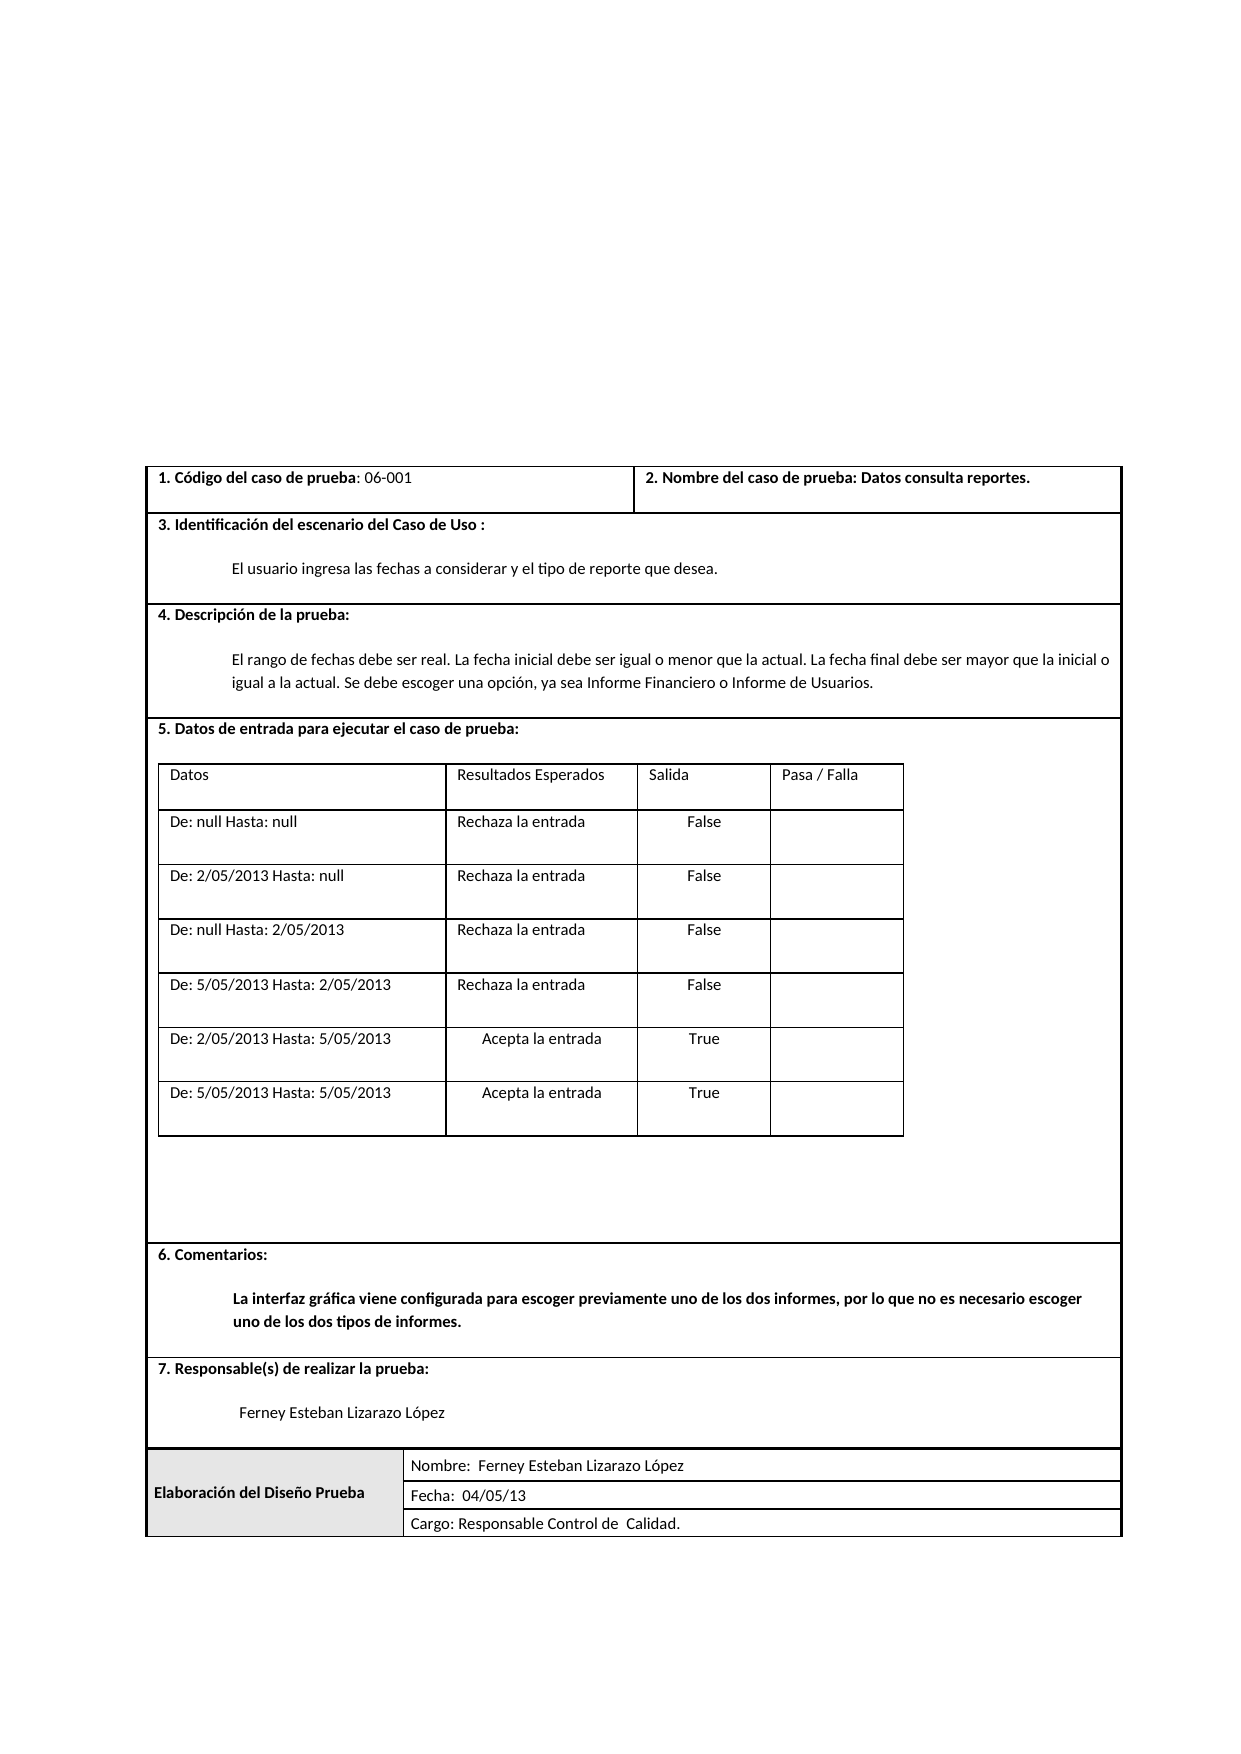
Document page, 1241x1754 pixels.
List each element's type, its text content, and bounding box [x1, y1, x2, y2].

table_cell Cargo: Responsable Control de Calidad. [404, 1510, 1120, 1536]
table_cell 5. Datos de entrada para ejecutar el caso de prueba: [148, 719, 1120, 1242]
table_header 2. Nombre del caso de prueba: Datos consulta reportes. [635, 467, 1120, 512]
table_cell 3. Identificación del escenario del Caso de Uso : El usuario ingresa las fechas a considerar y el tipo de reporte que desea. [148, 514, 1120, 603]
table_header 1. Código del caso de prueba: 06-001 [148, 467, 633, 512]
table_cell 4. Descripción de la prueba: El rango de fechas debe ser real. La fecha inicial debe ser igual o menor que la actual. La fecha final debe ser mayor que la inicial o igual a la actual. Se debe escoger una opción, ya sea Informe Financiero o Informe de Usuarios. [148, 605, 1120, 717]
table_cell 6. Comentarios: La interfaz gráfica viene configurada para escoger previamente uno de los dos informes, por lo que no es necesario escoger uno de los dos tipos de informes. [148, 1244, 1120, 1356]
table_cell 7. Responsable(s) de realizar la prueba: Ferney Esteban Lizarazo López [148, 1358, 1120, 1447]
table_cell Nombre: Ferney Esteban Lizarazo López [404, 1450, 1120, 1480]
table_cell Fecha: 04/05/13 [404, 1482, 1120, 1508]
table_cell Elaboración del Diseño Prueba [148, 1450, 403, 1536]
